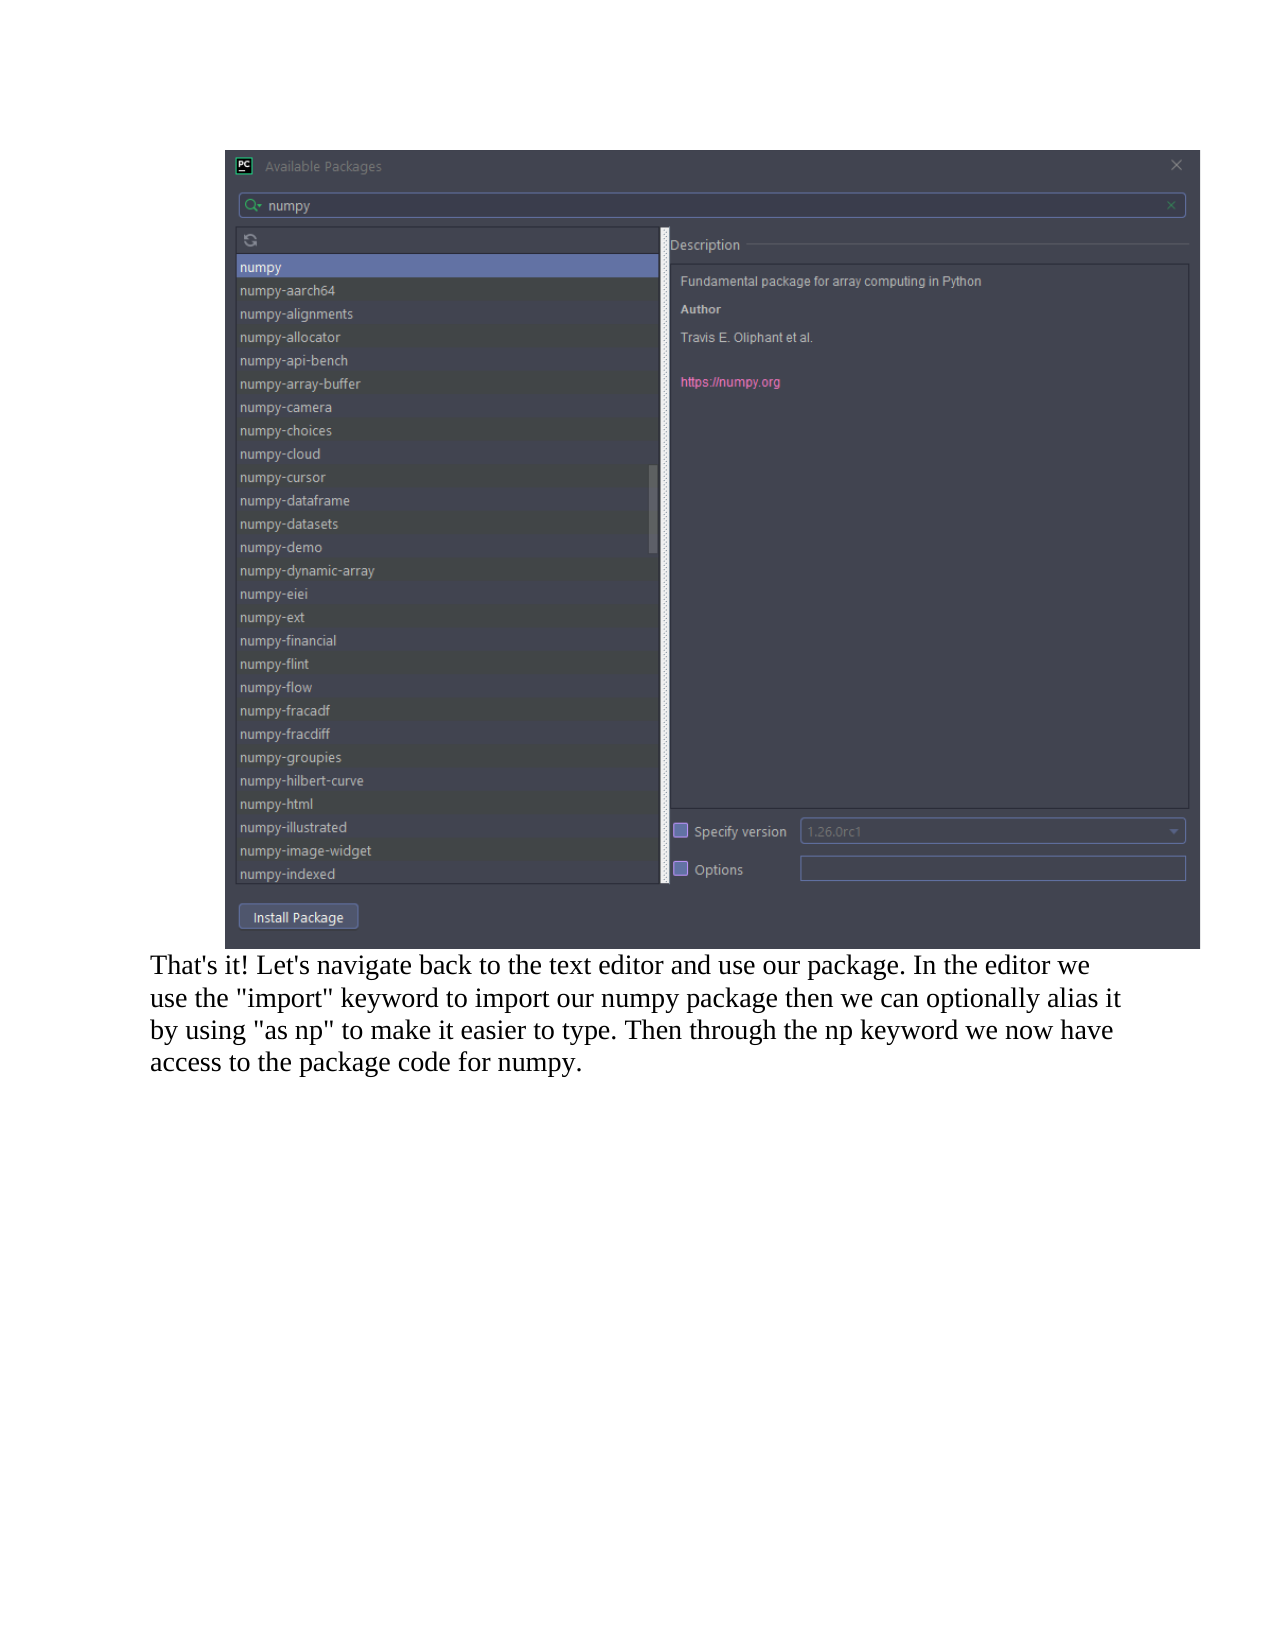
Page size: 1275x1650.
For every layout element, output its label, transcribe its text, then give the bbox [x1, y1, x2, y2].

picture [225, 150, 1200, 949]
text That's it! Let's navigate back to the text editor and use our package. In the editor we use the "import" keyword to import our numpy package then we can optionally alias it by using "as np" to make it easier to type. Then through the np keyword we now have access to the package code for numpy. [150, 948, 1125, 1078]
